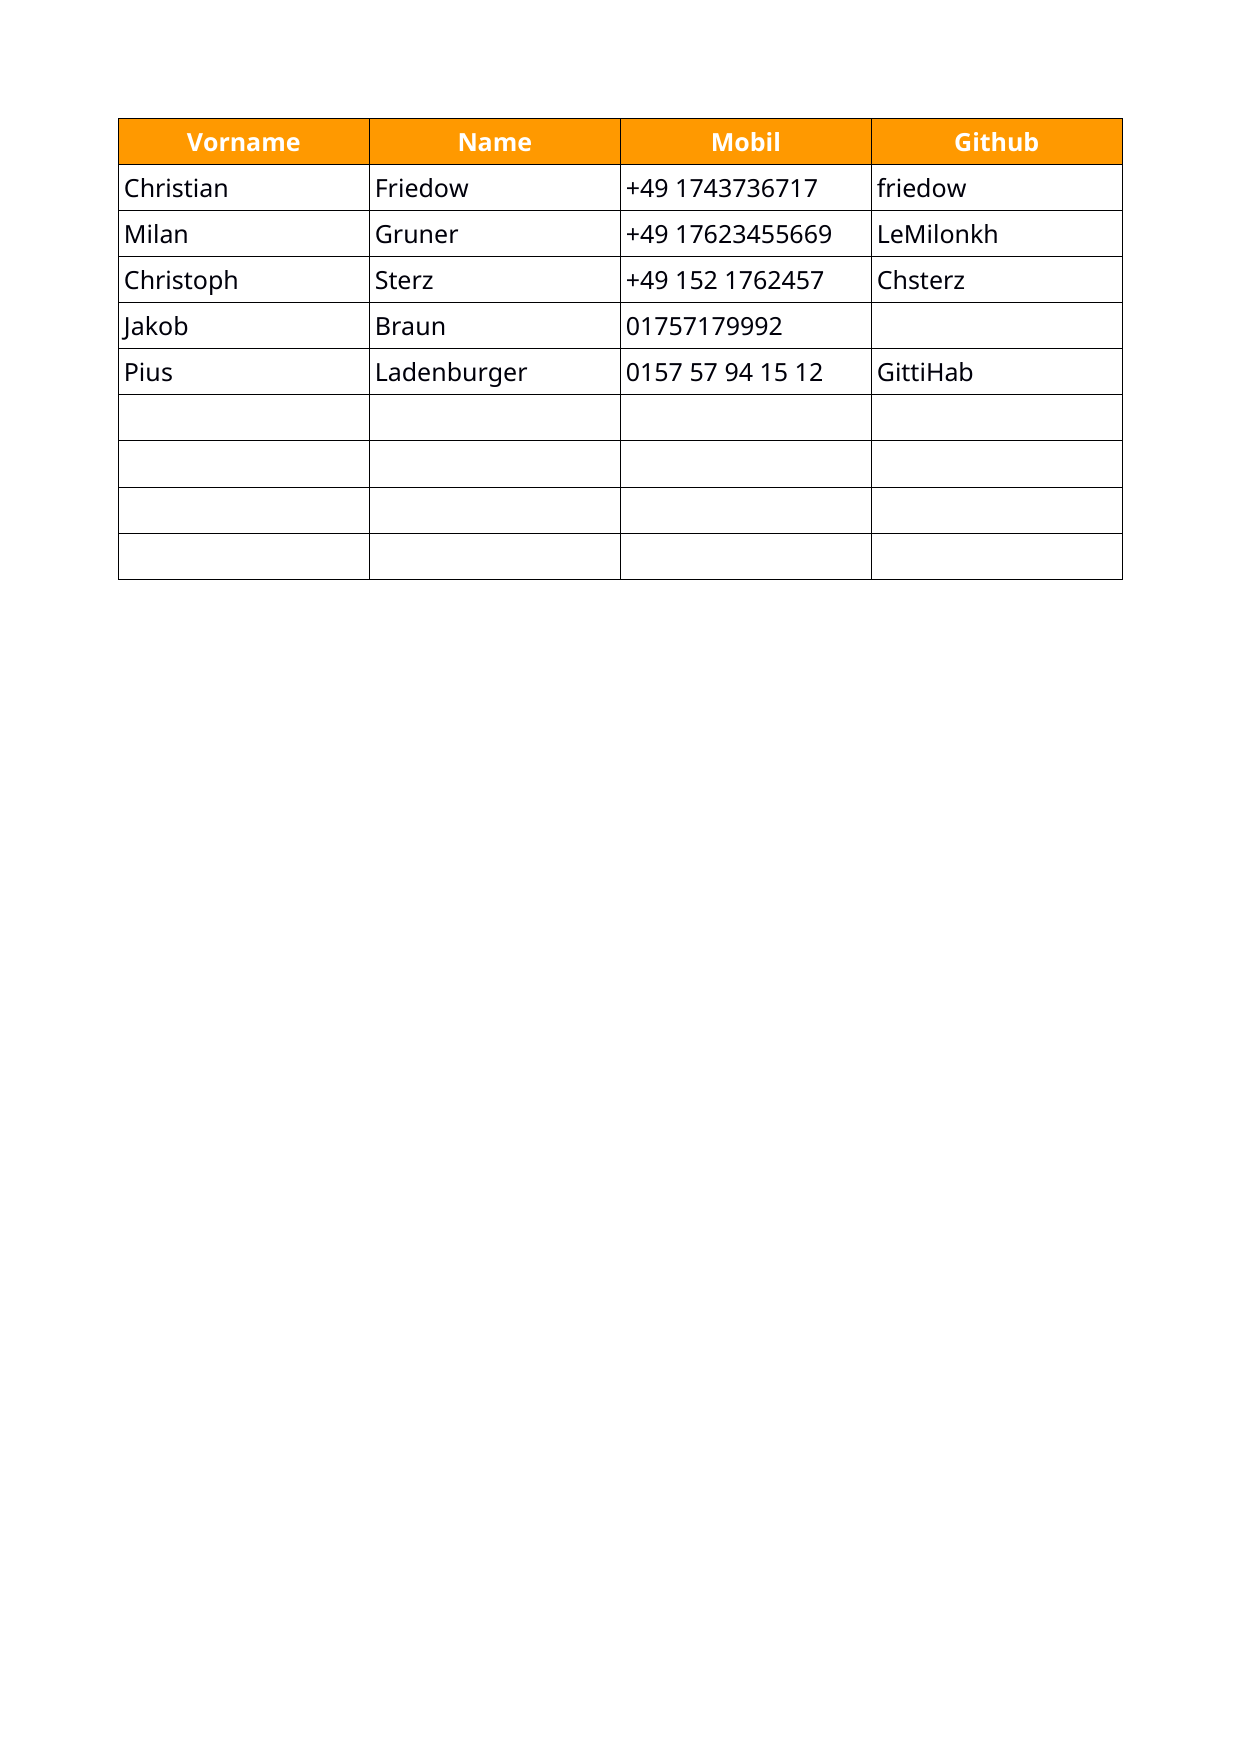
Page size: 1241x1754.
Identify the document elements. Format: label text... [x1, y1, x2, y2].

table_cell +49 1743736717 [621, 165, 871, 210]
table_header Github [872, 119, 1122, 164]
table_cell +49 17623455669 [621, 211, 871, 256]
table_cell [119, 441, 369, 486]
table_cell Ladenburger [370, 349, 620, 394]
table_cell LeMilonkh [872, 211, 1122, 256]
table_header Mobil [621, 119, 871, 164]
table_cell [872, 534, 1122, 578]
table_cell [370, 488, 620, 532]
table_cell 0157 57 94 15 12 [621, 349, 871, 394]
table_cell [872, 395, 1122, 440]
table_cell [119, 488, 369, 532]
table_cell Christian [119, 165, 369, 210]
table_cell [872, 488, 1122, 532]
table_cell Braun [370, 303, 620, 348]
table_cell [621, 441, 871, 486]
table_cell Christoph [119, 257, 369, 302]
table_cell 01757179992 [621, 303, 871, 348]
table_cell Friedow [370, 165, 620, 210]
table_cell +49 152 1762457 [621, 257, 871, 302]
table_cell friedow [872, 165, 1122, 210]
table_cell Gruner [370, 211, 620, 256]
table_cell [621, 534, 871, 578]
table_cell [370, 534, 620, 578]
table_cell [119, 395, 369, 440]
table_cell [370, 441, 620, 486]
table_cell [621, 488, 871, 532]
table_cell Pius [119, 349, 369, 394]
table_cell Sterz [370, 257, 620, 302]
table_header Vorname [119, 119, 369, 164]
table_cell Chsterz [872, 257, 1122, 302]
table_cell [370, 395, 620, 440]
table_cell [621, 395, 871, 440]
table_cell [119, 534, 369, 578]
table_cell [872, 441, 1122, 486]
table_cell Milan [119, 211, 369, 256]
table_cell Jakob [119, 303, 369, 348]
table_cell [872, 303, 1122, 348]
table_cell GittiHab [872, 349, 1122, 394]
table_header Name [370, 119, 620, 164]
